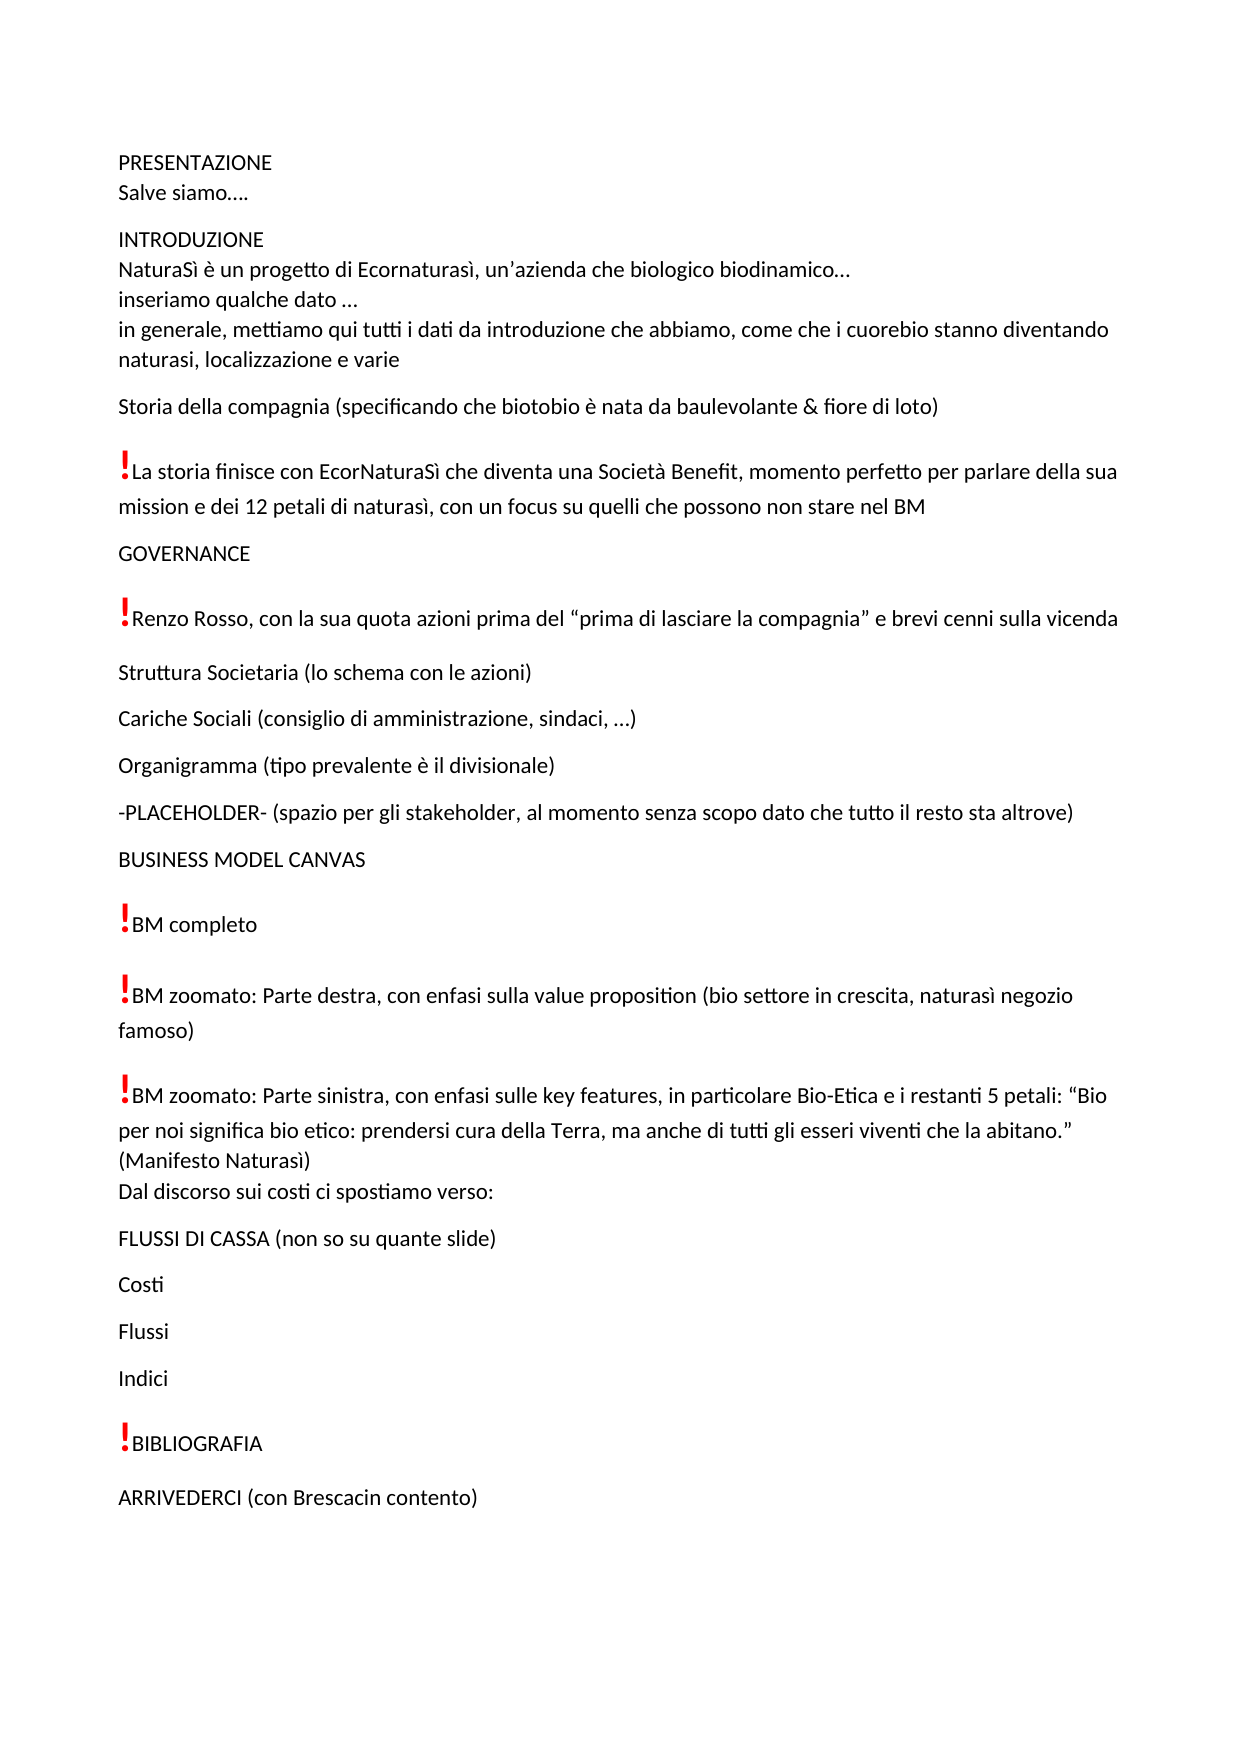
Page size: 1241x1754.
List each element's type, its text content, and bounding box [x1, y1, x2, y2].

text Indici [118, 1364, 1122, 1392]
text GOVERNANCE [118, 539, 1122, 567]
text Storia della compagnia (specificando che biotobio è nata da baulevolante & fiore di loto) [118, 392, 1122, 420]
text !Renzo Rosso, con la sua quota azioni prima del “prima di lasciare la compagnia” e brevi cenni sulla vicenda [118, 586, 1122, 637]
text ARRIVEDERCI (con Brescacin contento) [118, 1483, 1122, 1511]
text !BM zoomato: Parte destra, con enfasi sulla value proposition (bio settore in crescita, naturasì negozio famoso) [118, 963, 1122, 1044]
text INTRODUZIONE NaturaSì è un progetto di Ecornaturasì, un’azienda che biologico biodinamico… inseriamo qualche dato … in generale, mettiamo qui tutti i dati da introduzione che abbiamo, come che i cuorebio stanno diventando naturasi, localizzazione e varie [118, 225, 1122, 373]
text Organigramma (tipo prevalente è il divisionale) [118, 751, 1122, 779]
text Struttura Societaria (lo schema con le azioni) [118, 658, 1122, 686]
text !BM zoomato: Parte sinistra, con enfasi sulle key features, in particolare Bio-Etica e i restanti 5 petali: “Bio per noi significa bio etico: prendersi cura della Terra, ma anche di tutti gli esseri viventi che la abitano.” (Manifesto Naturasì) Dal discorso sui costi ci spostiamo verso: [118, 1063, 1122, 1205]
text -PLACEHOLDER- (spazio per gli stakeholder, al momento senza scopo dato che tutto il resto sta altrove) [118, 798, 1122, 826]
text BUSINESS MODEL CANVAS [118, 845, 1122, 873]
text Cariche Sociali (consiglio di amministrazione, sindaci, …) [118, 704, 1122, 732]
text !La storia finisce con EcorNaturaSì che diventa una Società Benefit, momento perfetto per parlare della sua mission e dei 12 petali di naturasì, con un focus su quelli che possono non stare nel BM [118, 439, 1122, 520]
text !BM completo [118, 892, 1122, 943]
text Flussi [118, 1317, 1122, 1346]
text Costi [118, 1271, 1122, 1299]
text FLUSSI DI CASSA (non so su quante slide) [118, 1224, 1122, 1252]
text !BIBLIOGRAFIA [118, 1411, 1122, 1462]
text PRESENTAZIONE Salve siamo…. [118, 148, 1122, 206]
